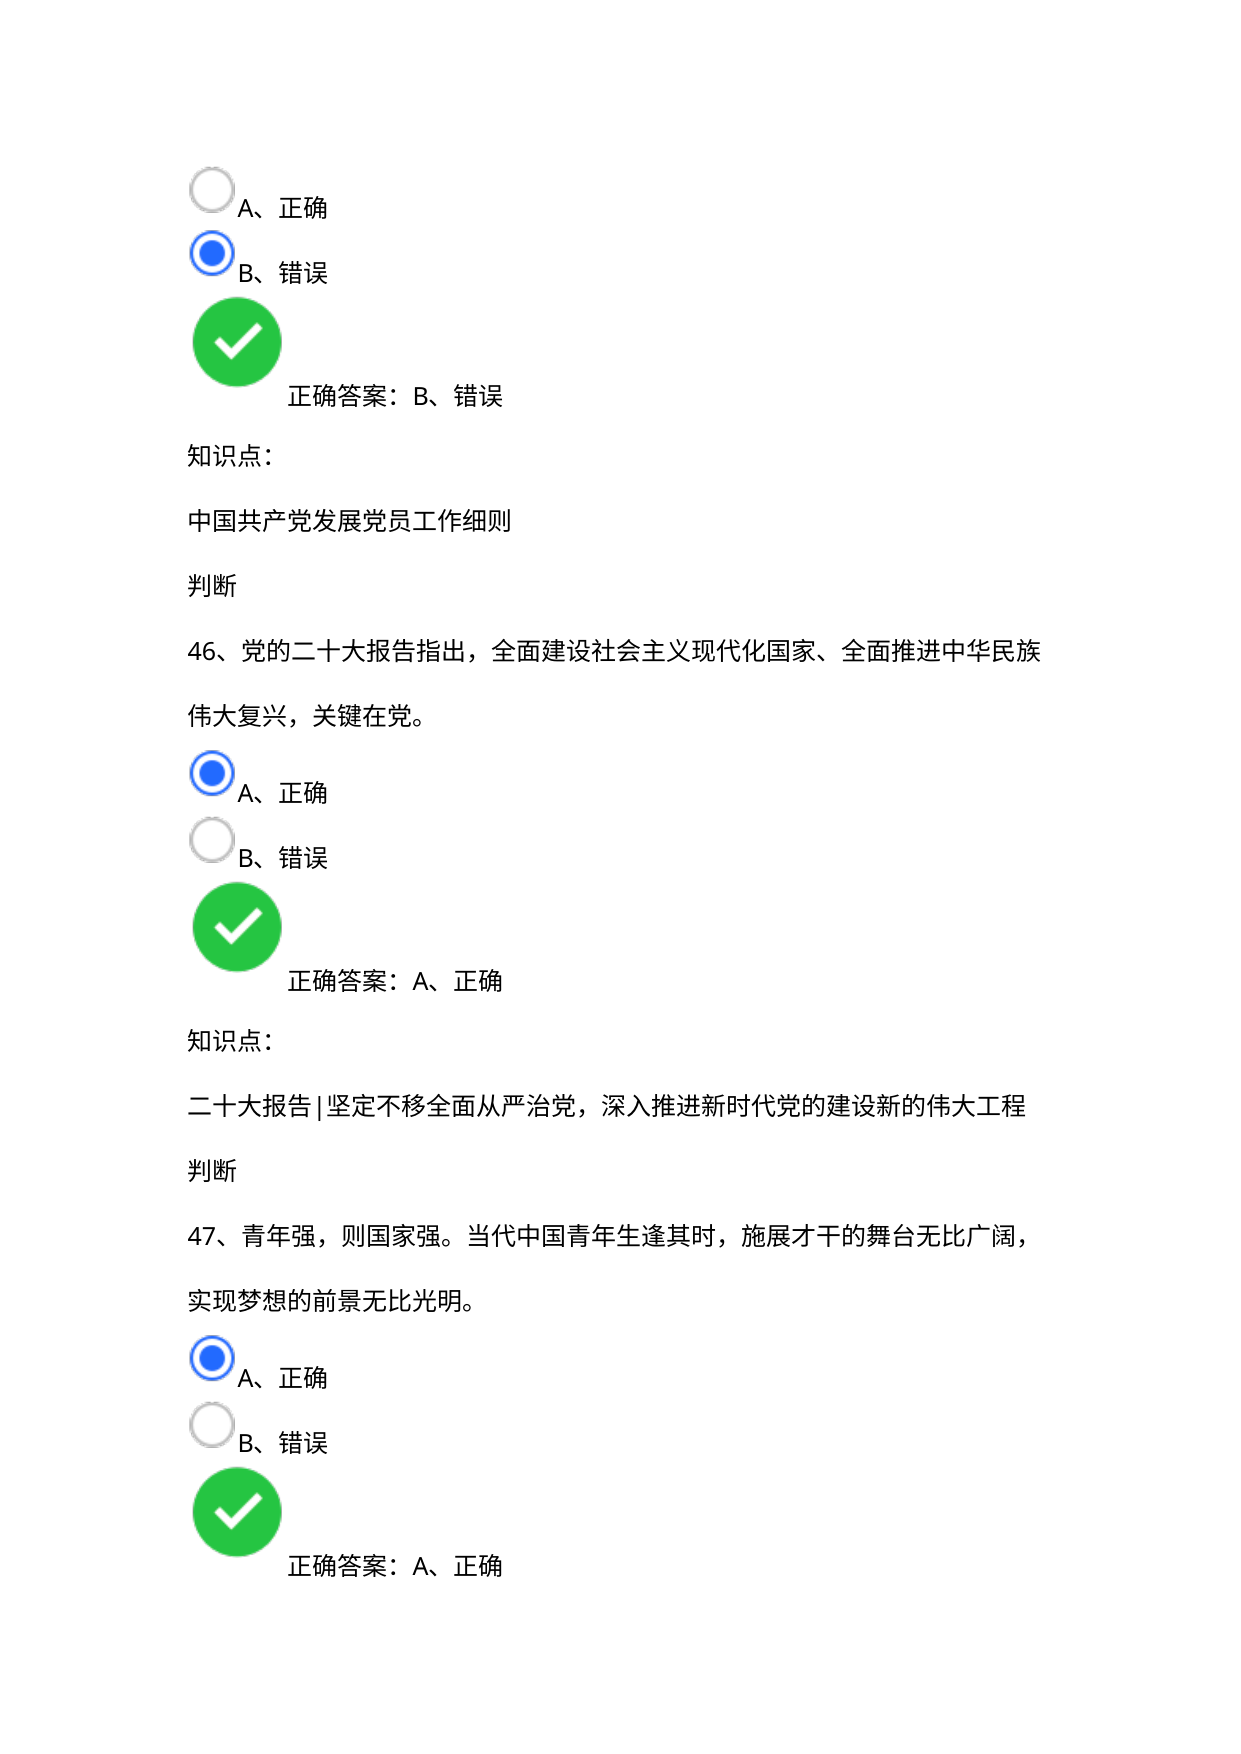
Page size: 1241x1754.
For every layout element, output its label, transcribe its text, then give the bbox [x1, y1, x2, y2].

text 二十大报告|坚定不移全面从严治党，深入推进新时代党的建设新的伟大工程 [187, 1072, 1053, 1137]
text 中国共产党发展党员工作细则 [187, 487, 1053, 552]
picture [187, 227, 238, 281]
picture [187, 1462, 288, 1566]
text A、正确 [187, 1332, 1053, 1397]
text 46、党的二十大报告指出，全面建设社会主义现代化国家、全面推进中华民族伟大复兴，关键在党。 [187, 617, 1053, 747]
text 知识点： [187, 422, 1053, 487]
text 47、青年强，则国家强。当代中国青年生逢其时，施展才干的舞台无比广阔，实现梦想的前景无比光明。 [187, 1202, 1053, 1332]
text 正确答案：A、正确 [187, 1462, 1053, 1592]
text A、正确 [187, 162, 1053, 227]
text 知识点： [187, 1007, 1053, 1072]
text B、错误 [187, 812, 1053, 877]
text 判断 [187, 1137, 1053, 1202]
picture [187, 1332, 238, 1386]
picture [187, 162, 238, 216]
picture [187, 292, 288, 396]
picture [187, 812, 238, 866]
text B、错误 [187, 1397, 1053, 1462]
text 正确答案：B、错误 [187, 292, 1053, 422]
text B、错误 [187, 227, 1053, 292]
text A、正确 [187, 747, 1053, 812]
picture [187, 1397, 238, 1451]
text 正确答案：A、正确 [187, 877, 1053, 1007]
picture [187, 877, 288, 981]
picture [187, 747, 238, 801]
text 判断 [187, 552, 1053, 617]
